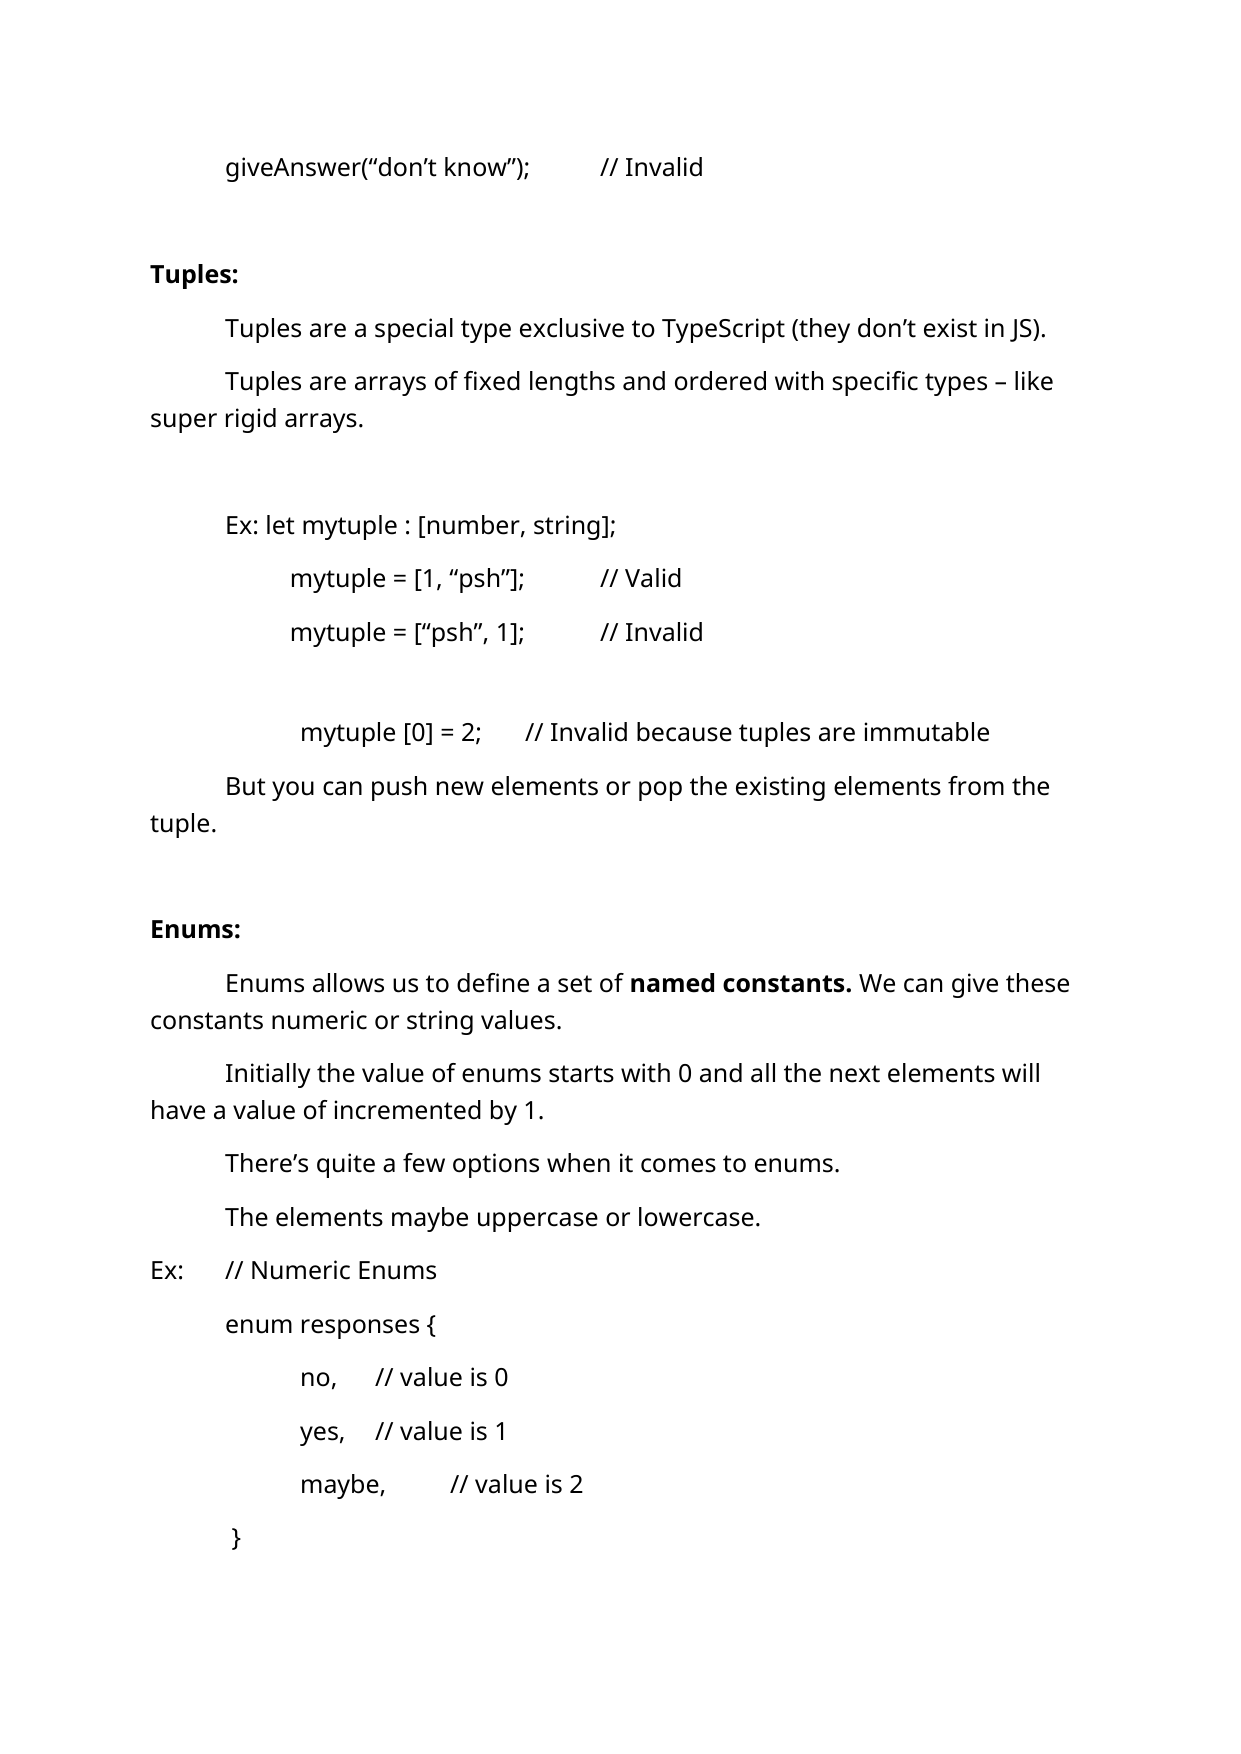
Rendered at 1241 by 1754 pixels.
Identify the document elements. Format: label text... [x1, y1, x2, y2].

text mytuple [0] = 2; // Invalid because tuples are immutable [150, 715, 1090, 749]
text yes, // value is 1 [150, 1413, 1090, 1447]
text Tuples are a special type exclusive to TypeScript (they don’t exist in JS). [150, 310, 1090, 344]
text Enums: [150, 912, 1090, 946]
text There’s quite a few options when it comes to enums. [150, 1146, 1090, 1180]
text giveAnswer(“don’t know”); // Invalid [150, 150, 1090, 184]
text Ex: let mytuple : [number, string]; [150, 507, 1090, 541]
text mytuple = [“psh”, 1]; // Invalid [150, 614, 1090, 648]
text Tuples are arrays of fixed lengths and ordered with specific types – like super rigid arrays. [150, 364, 1090, 434]
text Tuples: [150, 257, 1090, 291]
text mytuple = [1, “psh”]; // Valid [150, 561, 1090, 595]
text no, // value is 0 [150, 1360, 1090, 1394]
text enum responses { [150, 1306, 1090, 1340]
text } [150, 1520, 1090, 1554]
text But you can push new elements or pop the existing elements from the tuple. [150, 768, 1090, 839]
text Enums allows us to define a set of named constants. We can give these constants numeric or string values. [150, 966, 1090, 1036]
text Initially the value of enums starts with 0 and all the next elements will have a value of incremented by 1. [150, 1056, 1090, 1127]
text Ex: // Numeric Enums [150, 1253, 1090, 1287]
text The elements maybe uppercase or lowercase. [150, 1199, 1090, 1233]
text maybe, // value is 2 [150, 1467, 1090, 1501]
